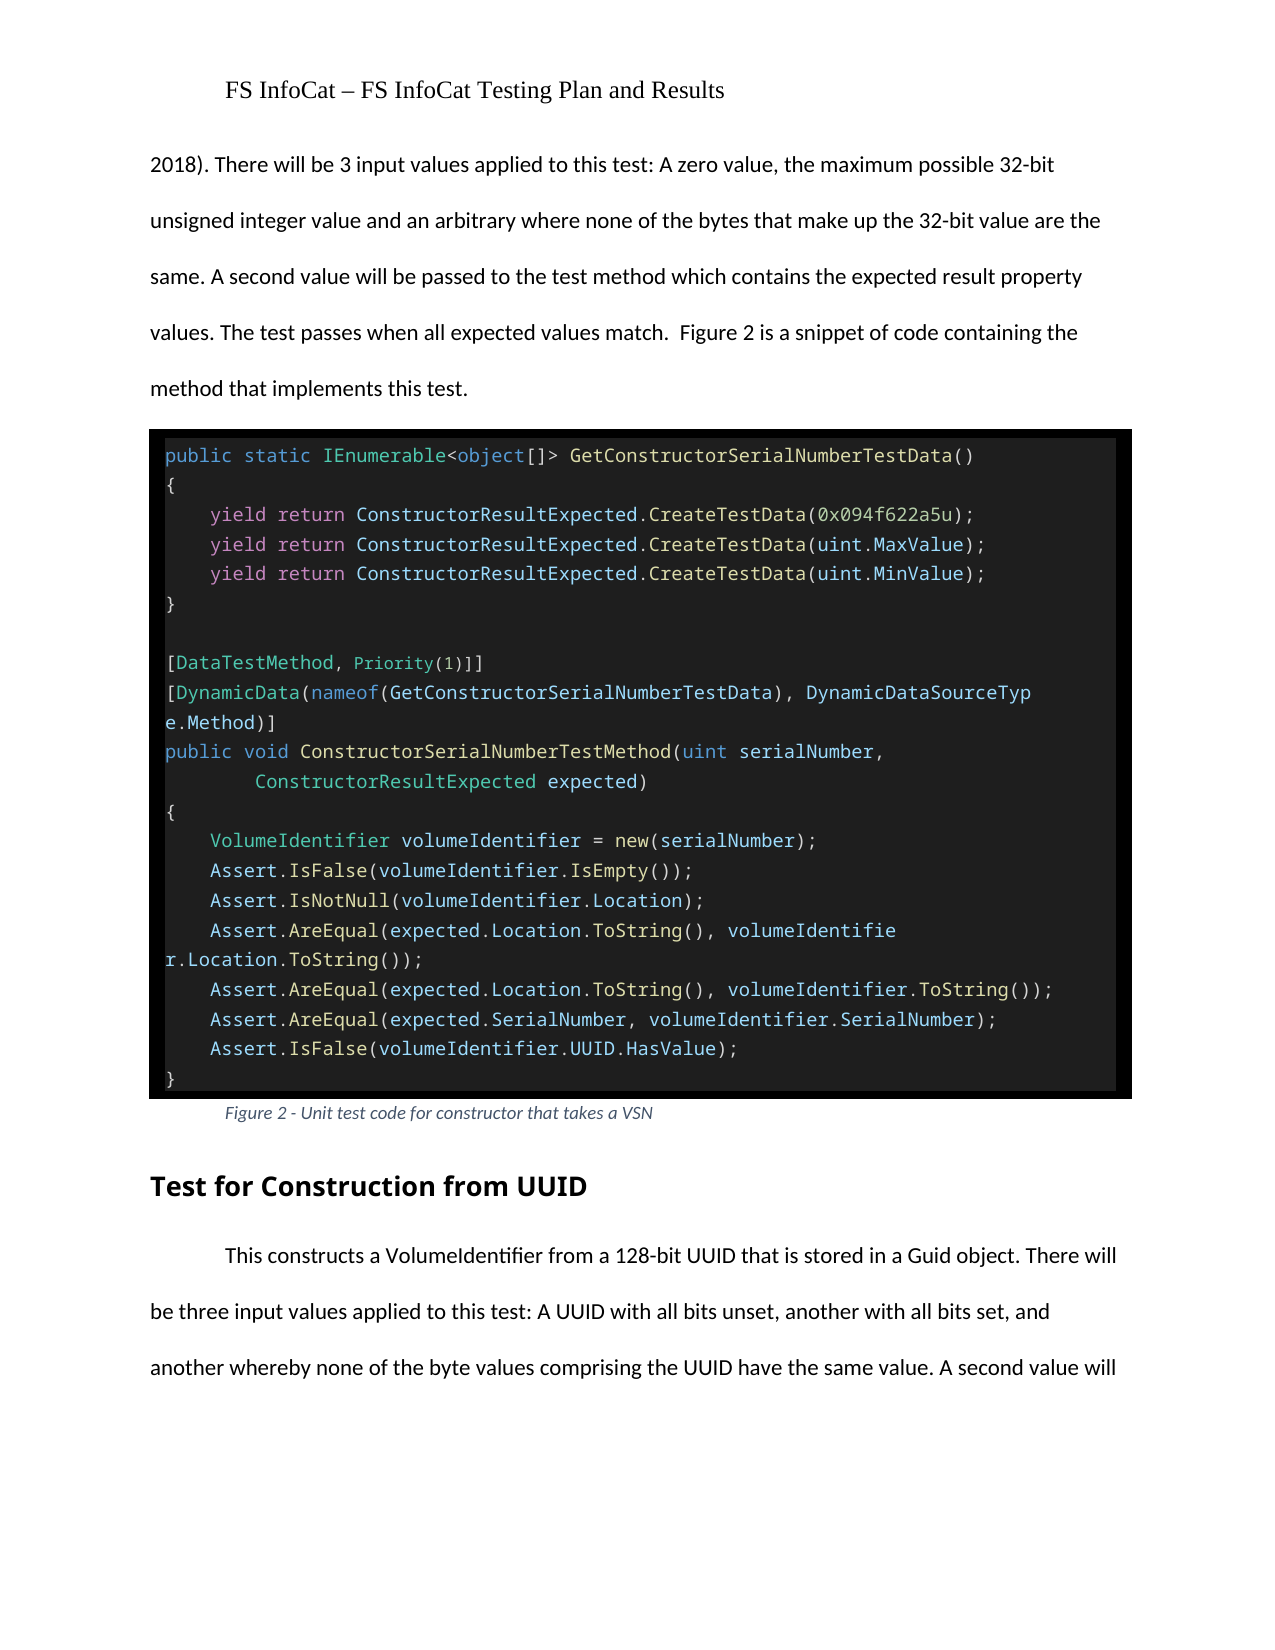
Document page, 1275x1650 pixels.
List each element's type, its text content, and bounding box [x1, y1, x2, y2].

text Figure 2 - Unit test code for constructor that takes a VSN [225, 1101, 1125, 1124]
subtitle Test for Construction from UUID [150, 1168, 1125, 1204]
